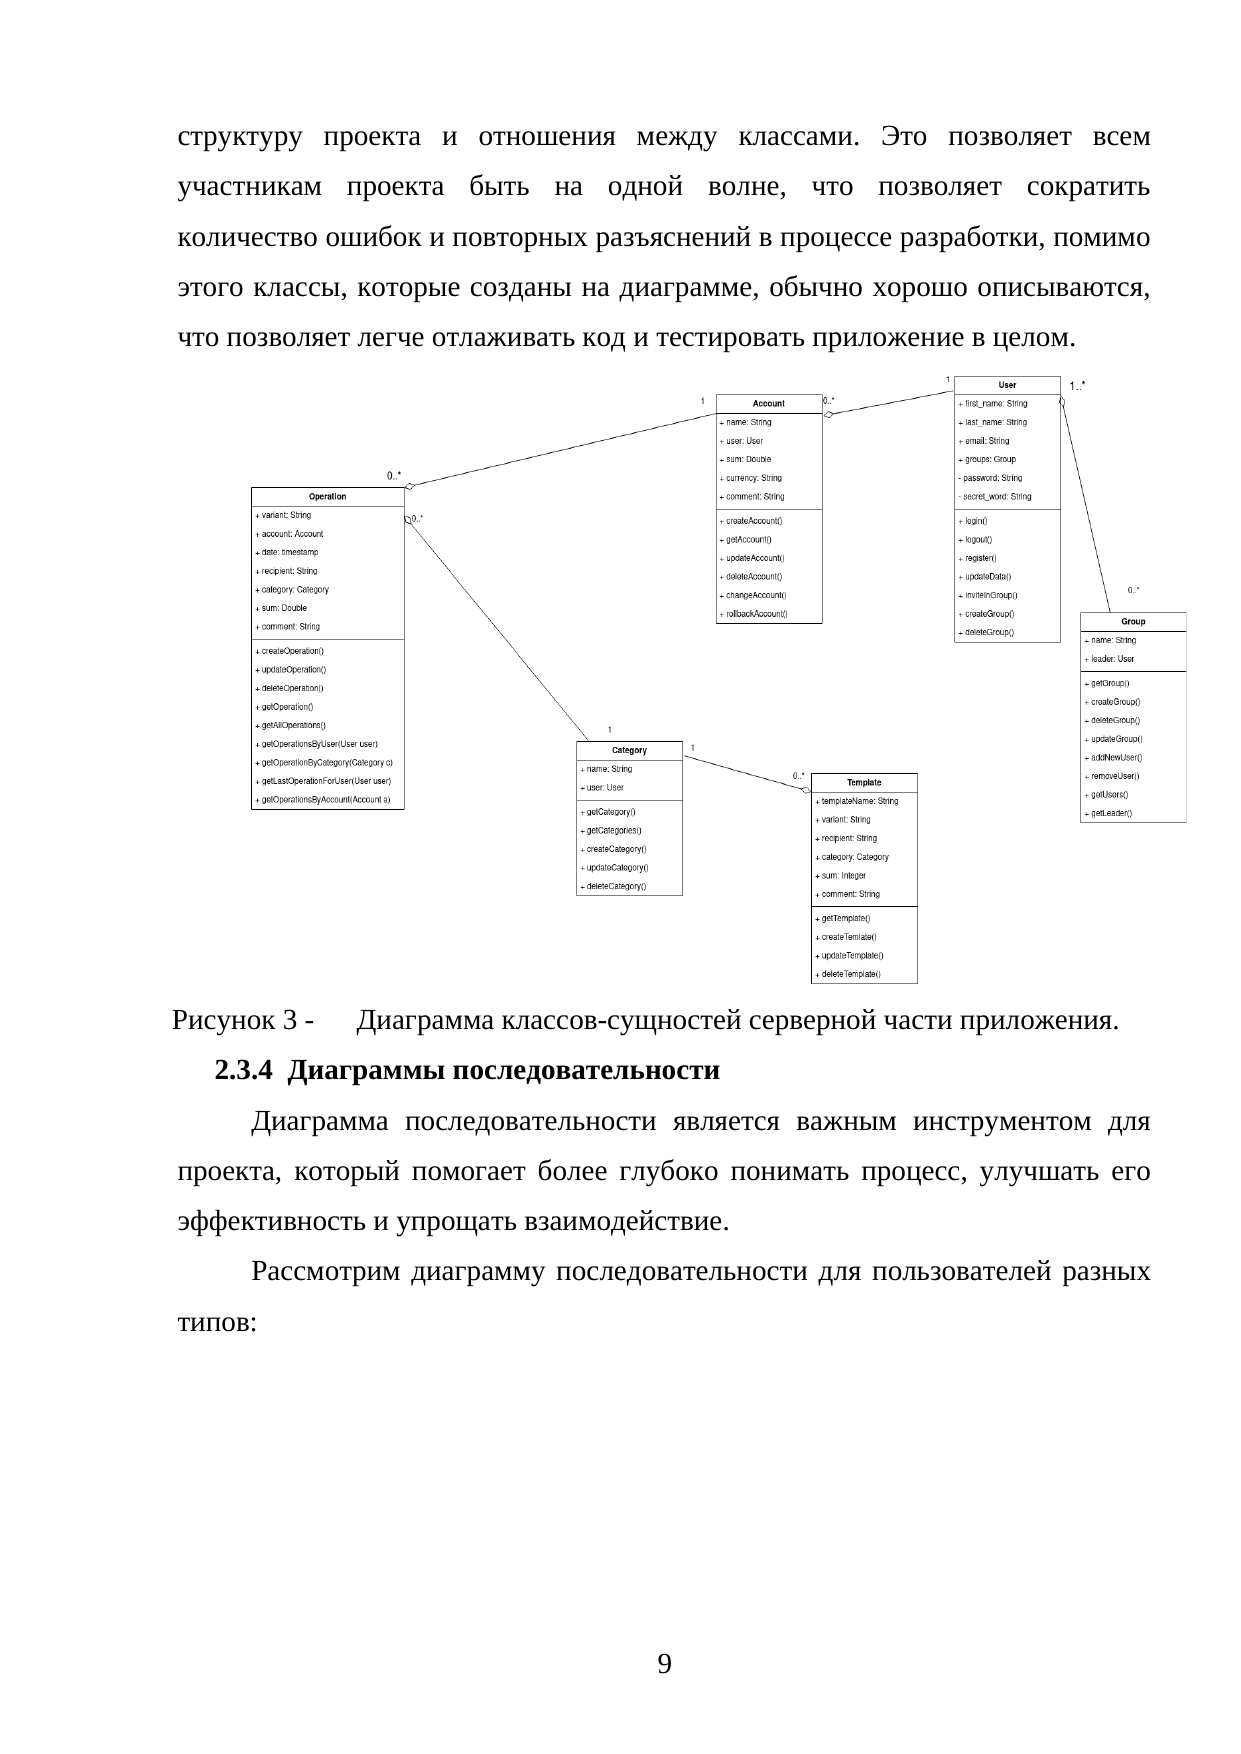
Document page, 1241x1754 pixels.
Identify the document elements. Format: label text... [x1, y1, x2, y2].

text Диаграмма последовательности является важным инструментом для проекта, который помогает более глубоко понимать процесс, улучшать его эффективность и упрощать взаимодействие. [177, 1103, 1152, 1237]
list Диаграмма классов-сущностей серверной части приложения. [215, 1002, 1152, 1036]
picture [251, 369, 1187, 986]
text Диаграммы последовательности [214, 1052, 1152, 1086]
text Рассмотрим диаграмму последовательности для пользователей разных типов: [177, 1253, 1152, 1337]
